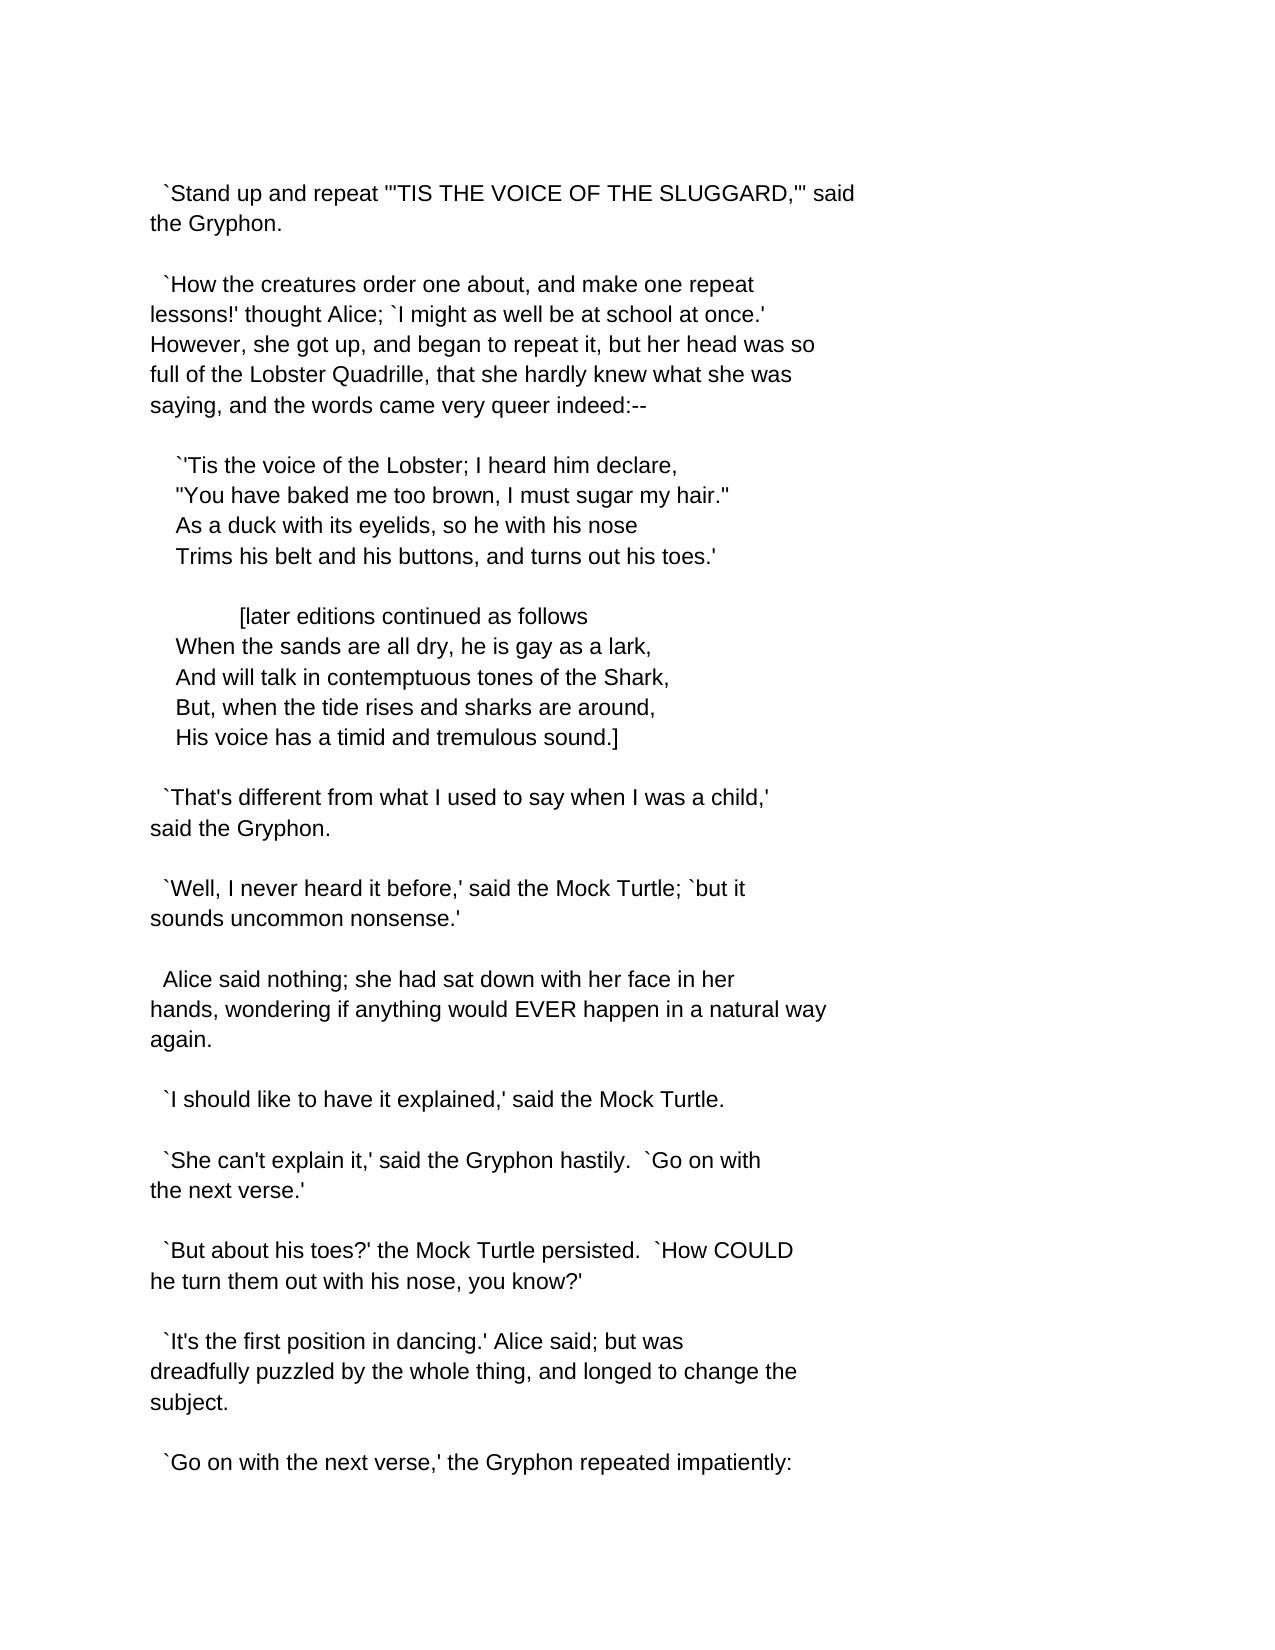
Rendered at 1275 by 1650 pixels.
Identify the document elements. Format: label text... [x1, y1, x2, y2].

text However, she got up, and began to repeat it, but her head was so [150, 331, 1125, 358]
text And will talk in contemptuous tones of the Shark, [150, 663, 1125, 690]
text `Stand up and repeat "'TIS THE VOICE OF THE SLUGGARD,"' said [150, 180, 1125, 207]
text he turn them out with his nose, you know?' [150, 1268, 1125, 1294]
text dreadfully puzzled by the whole thing, and longed to change the [150, 1358, 1125, 1385]
text `How the creatures order one about, and make one repeat [150, 271, 1125, 297]
text hands, wondering if anything would EVER happen in a natural way [150, 996, 1125, 1022]
text [later editions continued as follows [150, 603, 1125, 629]
text `Well, I never heard it before,' said the Mock Turtle; `but it [150, 875, 1125, 901]
text Trims his belt and his buttons, and turns out his toes.' [150, 543, 1125, 569]
text But, when the tide rises and sharks are around, [150, 694, 1125, 720]
text `But about his toes?' the Mock Turtle persisted. `How COULD [150, 1237, 1125, 1264]
text `She can't explain it,' said the Gryphon hastily. `Go on with [150, 1147, 1125, 1173]
text lessons!' thought Alice; `I might as well be at school at once.' [150, 301, 1125, 327]
text the Gryphon. [150, 210, 1125, 237]
text sounds uncommon nonsense.' [150, 905, 1125, 932]
text `I should like to have it explained,' said the Mock Turtle. [150, 1086, 1125, 1113]
text His voice has a timid and tremulous sound.] [150, 724, 1125, 750]
text `That's different from what I used to say when I was a child,' [150, 784, 1125, 811]
text saying, and the words came very queer indeed:-- [150, 392, 1125, 418]
text As a duck with its eyelids, so he with his nose [150, 512, 1125, 539]
text `Go on with the next verse,' the Gryphon repeated impatiently: [150, 1449, 1125, 1475]
text the next verse.' [150, 1177, 1125, 1203]
text said the Gryphon. [150, 814, 1125, 841]
text `It's the first position in dancing.' Alice said; but was [150, 1328, 1125, 1354]
text subject. [150, 1388, 1125, 1415]
text full of the Lobster Quadrille, that she hardly knew what she was [150, 361, 1125, 388]
text again. [150, 1026, 1125, 1052]
text `'Tis the voice of the Lobster; I heard him declare, [150, 452, 1125, 478]
text "You have baked me too brown, I must sugar my hair." [150, 482, 1125, 509]
text Alice said nothing; she had sat down with her face in her [150, 966, 1125, 992]
text When the sands are all dry, he is gay as a lark, [150, 633, 1125, 660]
